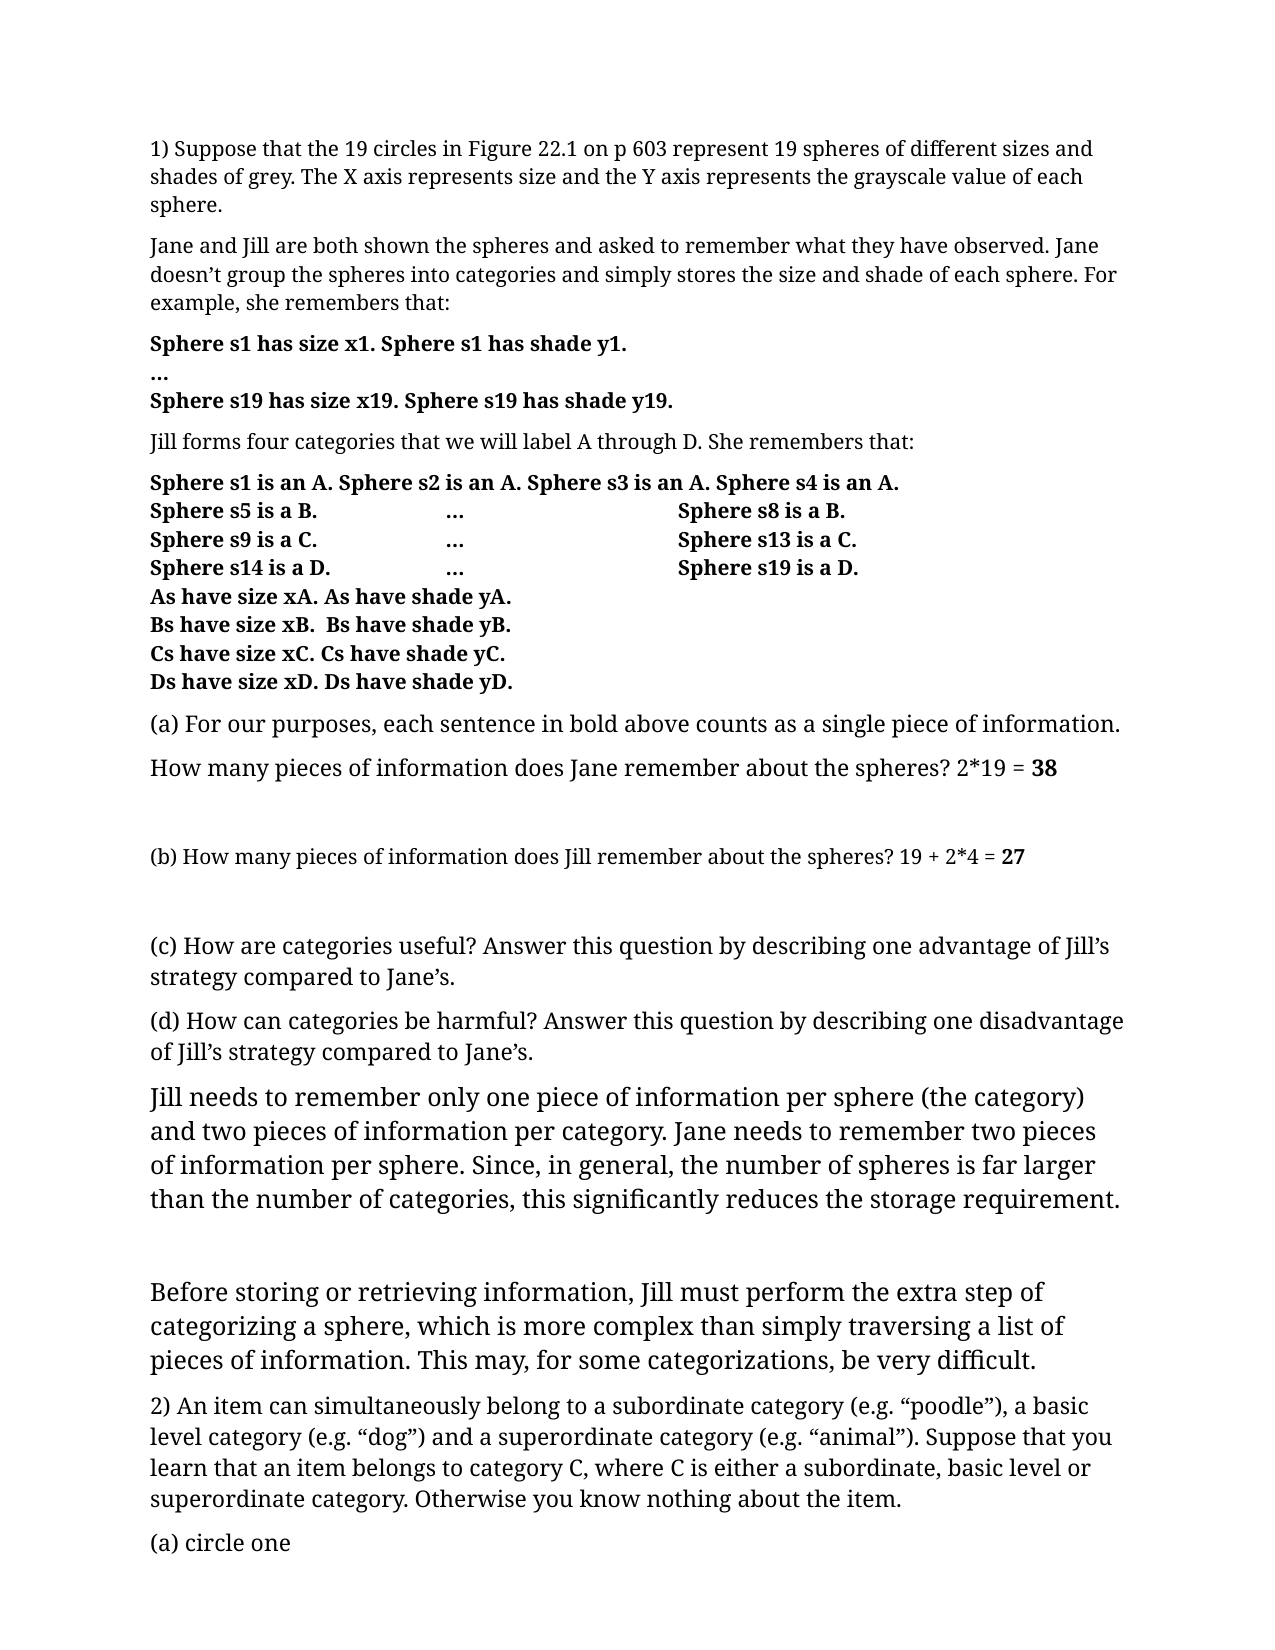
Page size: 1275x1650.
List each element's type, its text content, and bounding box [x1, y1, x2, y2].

text (a) For our purposes, each sentence in bold above counts as a single piece of information. [150, 708, 1125, 739]
text (d) How can categories be harmful? Answer this question by describing one disadvantage of Jill’s strategy compared to Jane’s. [150, 1004, 1125, 1067]
text (c) How are categories useful? Answer this question by describing one advantage of Jill’s strategy compared to Jane’s. [150, 929, 1125, 992]
text Before storing or retrieving information, Jill must perform the extra step of categorizing a sphere, which is more complex than simply traversing a list of pieces of information. This may, for some categorizations, be very difficult. [150, 1275, 1125, 1377]
text 1) Suppose that the 19 circles in Figure 22.1 on p 603 represent 19 spheres of different sizes and shades of grey. The X axis represents size and the Y axis represents the grayscale value of each sphere. [150, 134, 1125, 219]
text (a) circle one [150, 1527, 1125, 1558]
text How many pieces of information does Jane remember about the spheres? 2*19 = 38 [150, 752, 1125, 783]
text (b) How many pieces of information does Jill remember about the spheres? 19 + 2*4 = 27 [150, 842, 1125, 871]
text 2) An item can simultaneously belong to a subordinate category (e.g. “poodle”), a basic level category (e.g. “dog”) and a superordinate category (e.g. “animal”). Suppose that you learn that an item belongs to category C, where C is either a subordinate, basic level or superordinate category. Otherwise you know nothing about the item. [150, 1389, 1125, 1514]
text Jane and Jill are both shown the spheres and asked to remember what they have observed. Jane doesn’t group the spheres into categories and simply stores the size and shade of each sphere. For example, she remembers that: [150, 231, 1125, 317]
text Sphere s1 has size x1. Sphere s1 has shade y1. … Sphere s19 has size x19. Sphere s19 has shade y19. [150, 329, 1125, 414]
text Jill needs to remember only one piece of information per sphere (the category) and two pieces of information per category. Jane needs to remember two pieces of information per sphere. Since, in general, the number of spheres is far larger than the number of categories, this significantly reduces the storage requirement. [150, 1079, 1125, 1216]
text Sphere s1 is an A. Sphere s2 is an A. Sphere s3 is an A. Sphere s4 is an A. Sphere s5 is a B. … Sphere s8 is a B. Sphere s9 is a C. … Sphere s13 is a C. Sphere s14 is a D. … Sphere s19 is a D. As have size xA. As have shade yA. Bs have size xB. Bs have shade yB. Cs have size xC. Cs have shade yC. Ds have size xD. Ds have shade yD. [150, 468, 1125, 696]
text Jill forms four categories that we will label A through D. She remembers that: [150, 427, 1125, 456]
